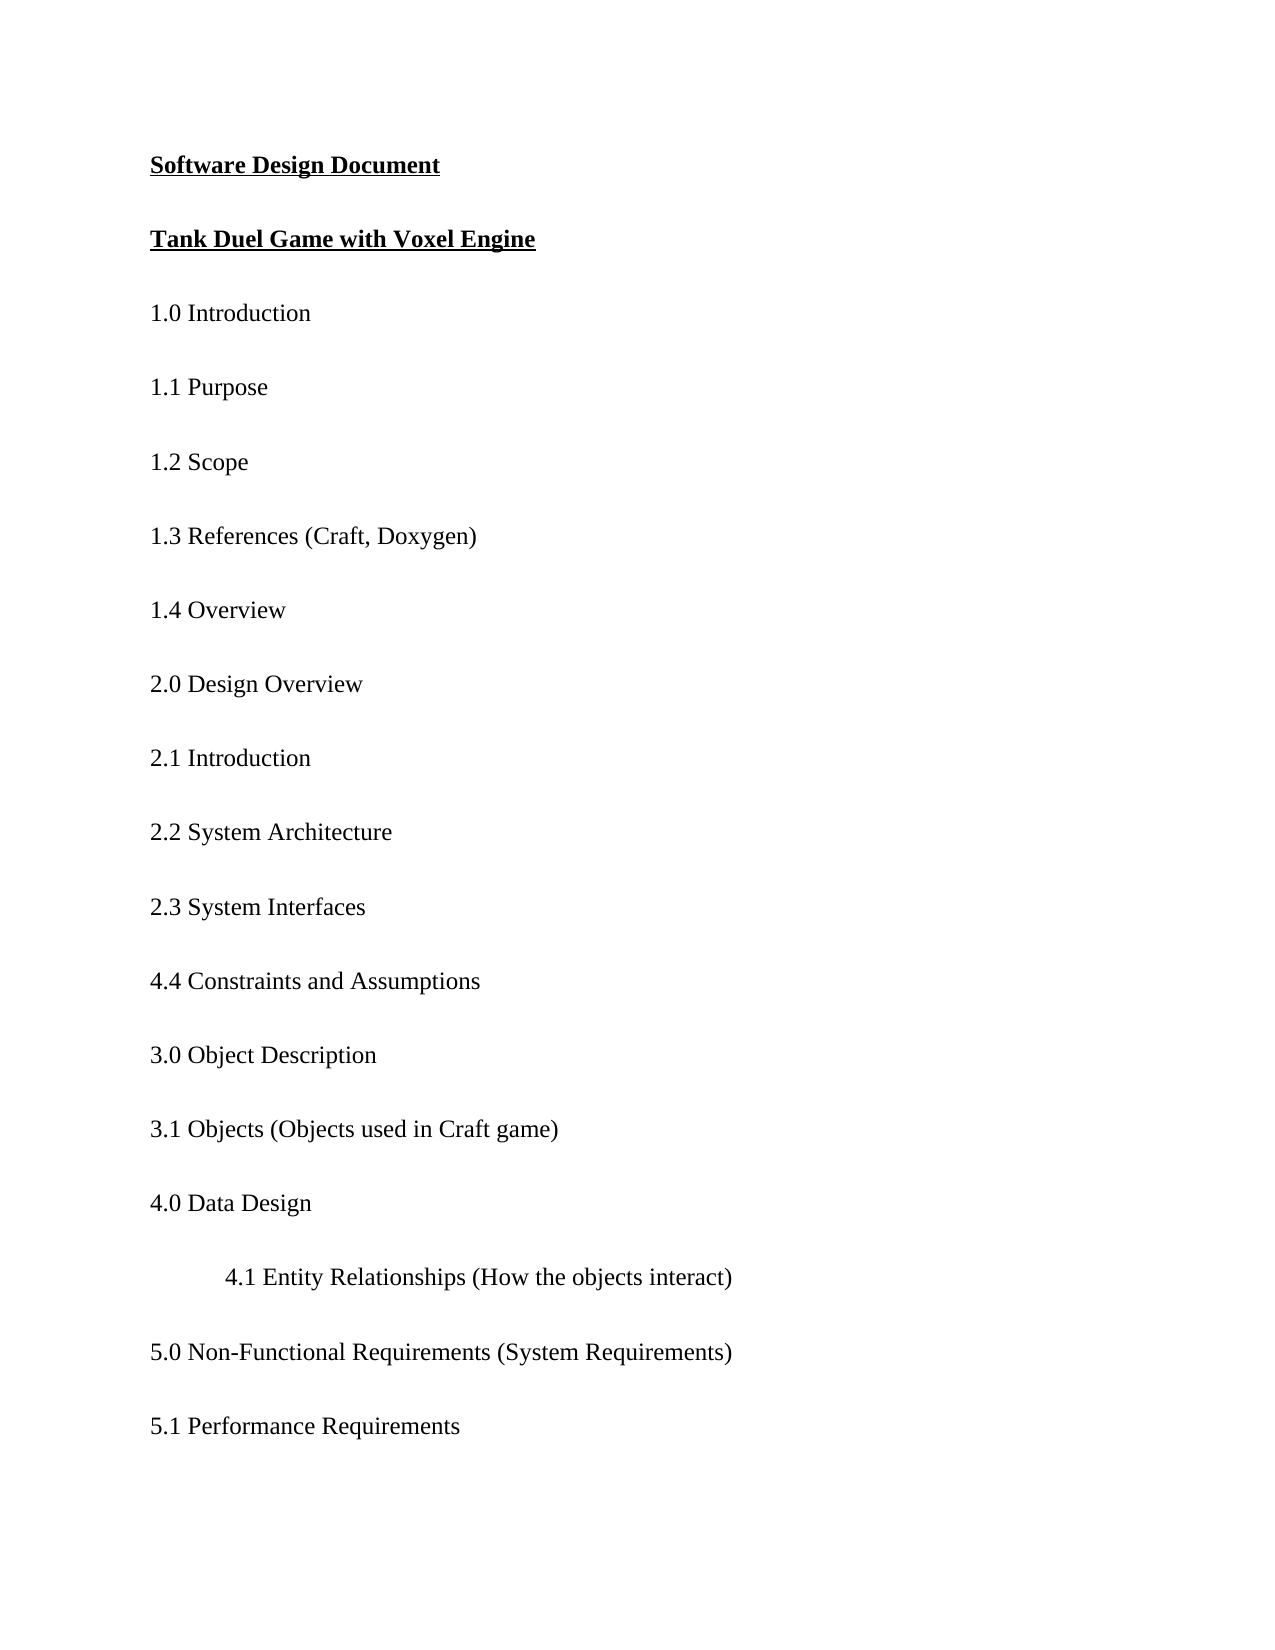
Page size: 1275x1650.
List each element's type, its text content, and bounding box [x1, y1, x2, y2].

text 4.1 Entity Relationships (How the objects interact) [150, 1262, 1125, 1291]
text 3.0 Object Description [150, 1040, 1125, 1069]
text 4.0 Data Design [150, 1188, 1125, 1217]
text Tank Duel Game with Voxel Engine [150, 224, 1125, 253]
text 2.2 System Architecture [150, 817, 1125, 846]
text 1.1 Purpose [150, 372, 1125, 401]
text 2.1 Introduction [150, 743, 1125, 772]
text 2.0 Design Overview [150, 669, 1125, 698]
text 1.4 Overview [150, 595, 1125, 624]
text 3.1 Objects (Objects used in Craft game) [150, 1114, 1125, 1143]
text 2.3 System Interfaces [150, 892, 1125, 920]
text 1.3 References (Craft, Doxygen) [150, 521, 1125, 549]
text 4.4 Constraints and Assumptions [150, 966, 1125, 994]
text 1.0 Introduction [150, 298, 1125, 327]
text 5.1 Performance Requirements [150, 1411, 1125, 1440]
text 5.0 Non-Functional Requirements (System Requirements) [150, 1337, 1125, 1366]
text Software Design Document [150, 150, 1125, 179]
text 1.2 Scope [150, 447, 1125, 475]
